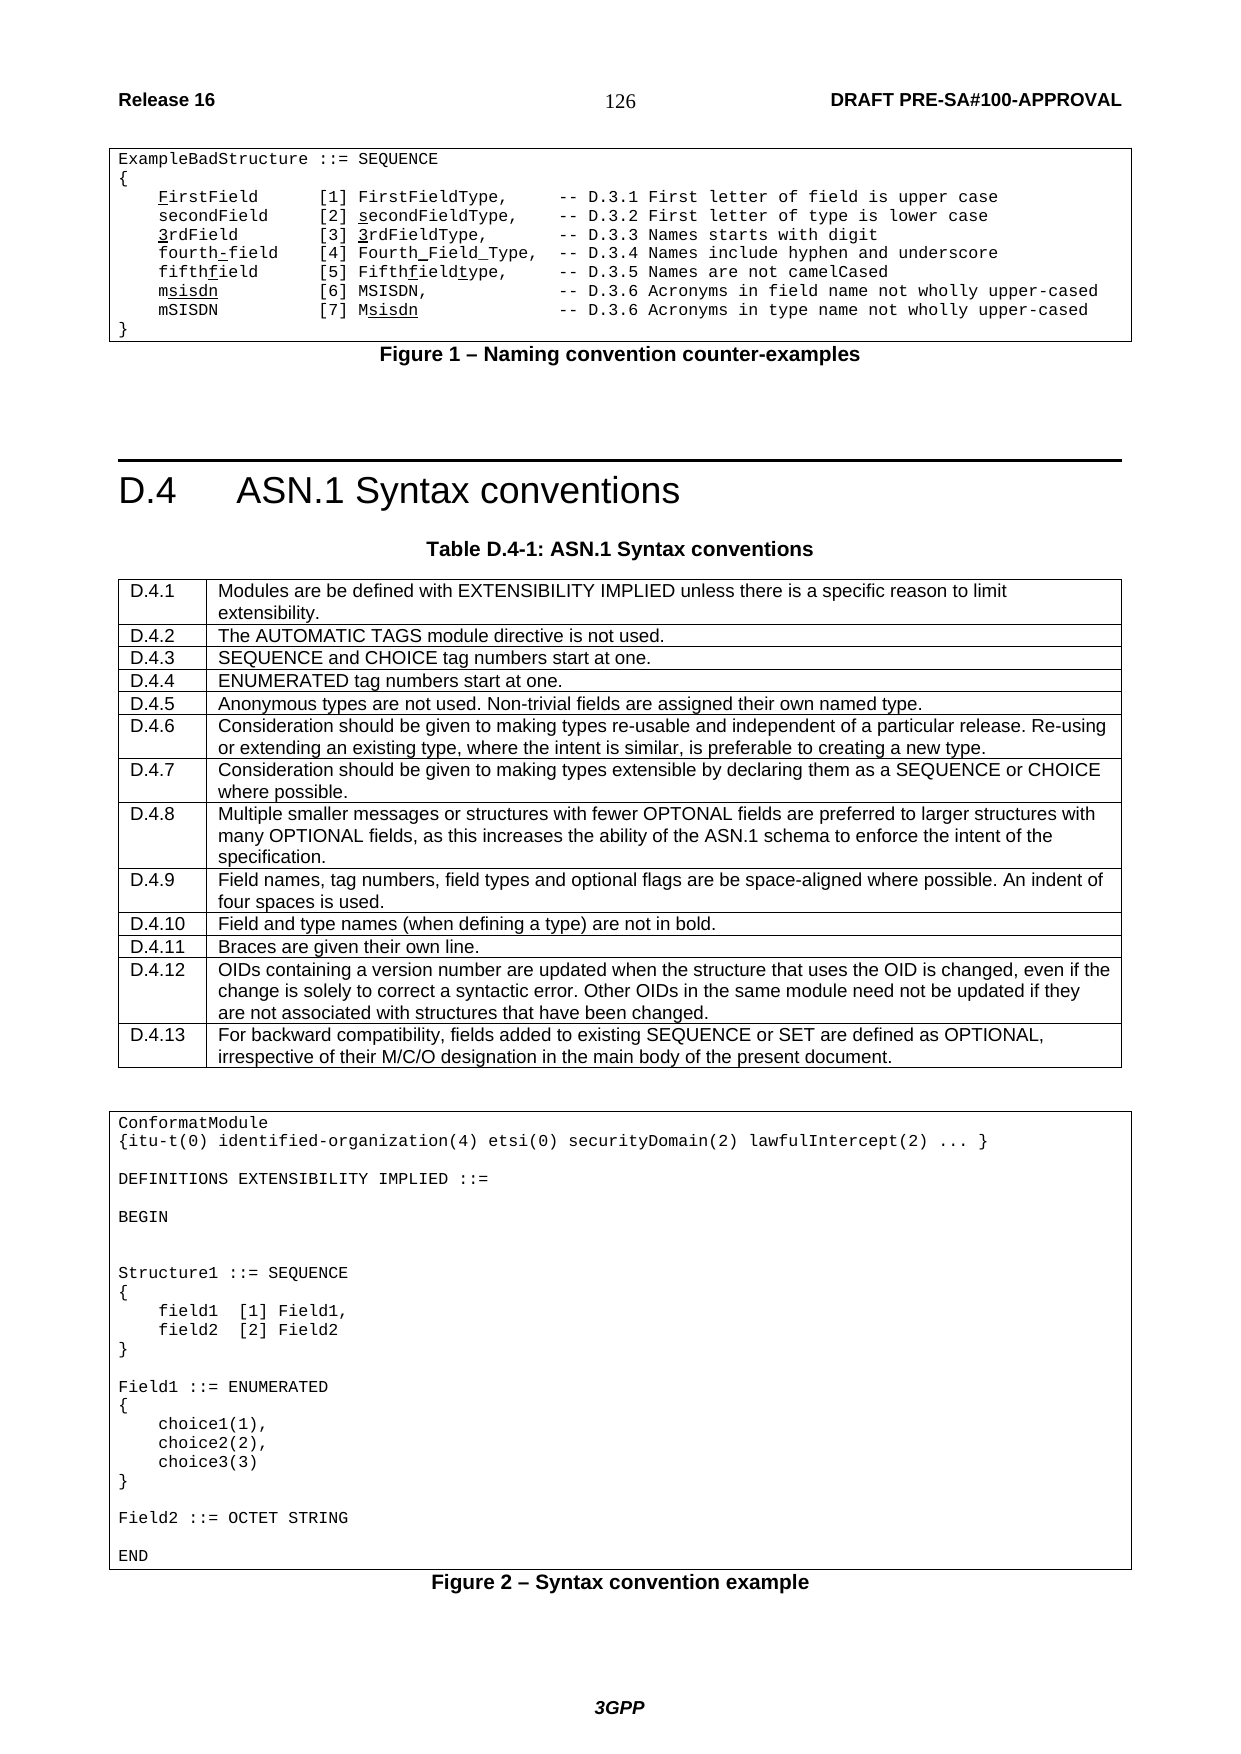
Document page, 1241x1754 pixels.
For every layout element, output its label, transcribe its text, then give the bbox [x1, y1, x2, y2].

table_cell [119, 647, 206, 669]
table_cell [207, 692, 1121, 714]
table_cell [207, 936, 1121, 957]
text { [118, 1397, 1122, 1416]
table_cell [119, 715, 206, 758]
text } [118, 1340, 1122, 1359]
text BEGIN [118, 1208, 1122, 1227]
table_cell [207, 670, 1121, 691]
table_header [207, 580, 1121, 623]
text choice1(1), [118, 1416, 1122, 1435]
subtitle D.4 ASN.1 Syntax conventions [118, 462, 1122, 512]
text choice2(2), [118, 1435, 1122, 1453]
text choice3(3) [118, 1453, 1122, 1472]
text fourth-field [4] Fourth_Field_Type, -- D.3.4 Names include hyphen and underscore [118, 245, 1122, 264]
text 3rdField [3] 3rdFieldType, -- D.3.3 Names starts with digit [118, 226, 1122, 245]
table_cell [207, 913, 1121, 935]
text Field2 ::= OCTET STRING [118, 1510, 1122, 1529]
text field1 [1] Field1, [118, 1303, 1122, 1322]
text { [118, 1284, 1122, 1303]
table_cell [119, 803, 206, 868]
text Structure1 ::= SEQUENCE [118, 1265, 1122, 1284]
text fifthfield [5] Fifthfieldtype, -- D.3.5 Names are not camelCased [118, 264, 1122, 283]
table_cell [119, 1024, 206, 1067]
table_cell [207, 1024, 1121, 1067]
text msisdn [6] MSISDN, -- D.3.6 Acronyms in field name not wholly upper-cased [118, 283, 1122, 301]
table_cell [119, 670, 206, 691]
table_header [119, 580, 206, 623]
text END [110, 1545, 1131, 1569]
text {itu-t(0) identified-organization(4) etsi(0) securityDomain(2) lawfulIntercept(2) ... } [118, 1133, 1122, 1152]
text secondField [2] secondFieldType, -- D.3.2 First letter of type is lower case [118, 207, 1122, 226]
text } [118, 1472, 1122, 1491]
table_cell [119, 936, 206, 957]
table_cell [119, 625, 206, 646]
text DEFINITIONS EXTENSIBILITY IMPLIED ::= [118, 1171, 1122, 1189]
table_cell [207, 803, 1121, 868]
text { [118, 169, 1122, 188]
text ExampleBadStructure ::= SEQUENCE [110, 149, 1131, 169]
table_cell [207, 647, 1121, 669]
text FirstField [1] FirstFieldType, -- D.3.1 First letter of field is upper case [118, 188, 1122, 207]
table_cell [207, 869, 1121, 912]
text Figure 2 – Syntax convention example [118, 1570, 1122, 1594]
text field2 [2] Field2 [118, 1322, 1122, 1340]
text Table D.4-1: ASN.1 Syntax conventions [118, 537, 1122, 561]
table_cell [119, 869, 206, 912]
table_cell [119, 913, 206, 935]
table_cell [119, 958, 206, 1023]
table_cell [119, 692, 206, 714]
text Figure 1 – Naming convention counter-examples [118, 342, 1122, 366]
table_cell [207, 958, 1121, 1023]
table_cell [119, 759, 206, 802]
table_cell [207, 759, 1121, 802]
text Field1 ::= ENUMERATED [118, 1378, 1122, 1397]
text mSISDN [7] Msisdn -- D.3.6 Acronyms in type name not wholly upper-cased [118, 301, 1122, 317]
text } [110, 317, 1131, 341]
text ConformatModule [110, 1112, 1131, 1133]
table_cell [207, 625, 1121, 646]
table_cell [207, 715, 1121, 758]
